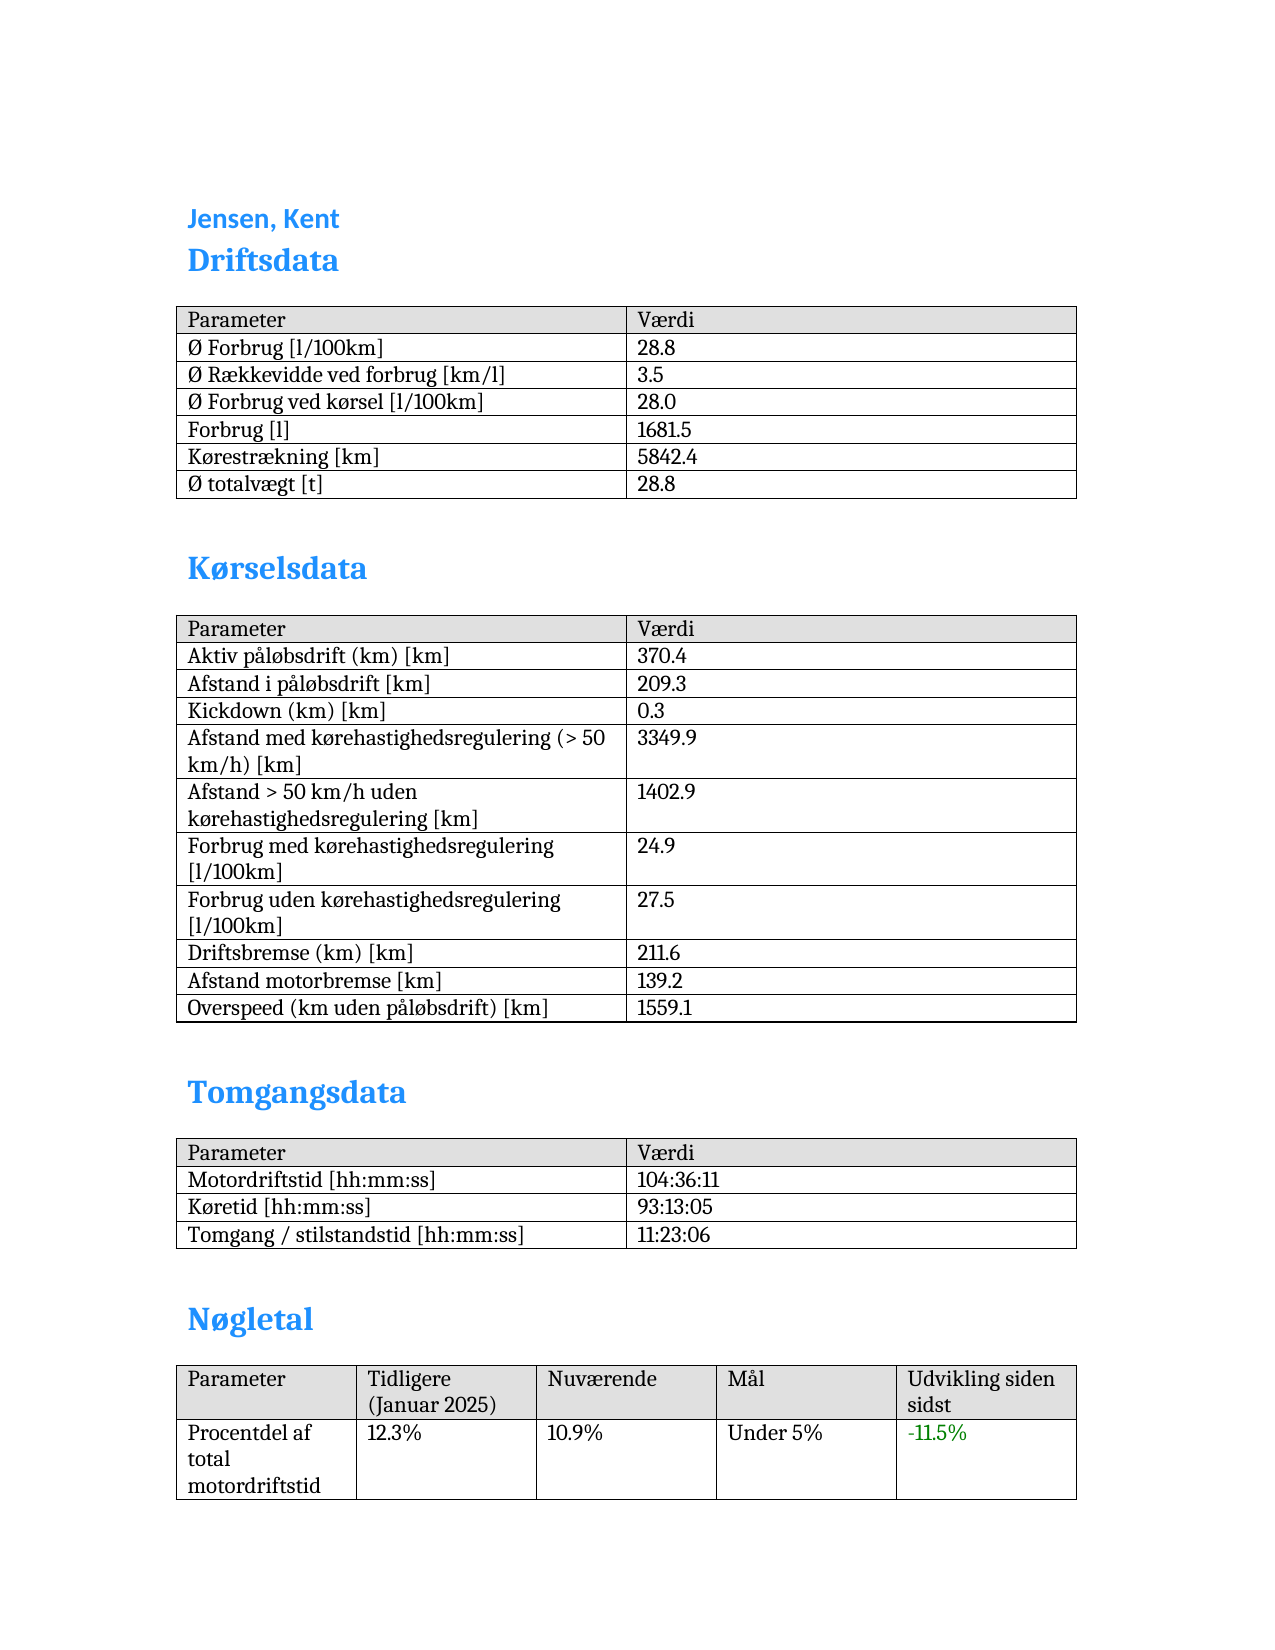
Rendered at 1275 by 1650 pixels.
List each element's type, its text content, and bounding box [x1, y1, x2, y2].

table_cell Ø totalvægt [t] [177, 471, 626, 498]
table_cell 211.6 [627, 940, 1076, 967]
table_cell Under 5% [717, 1420, 896, 1499]
table_cell Afstand med kørehastighedsregulering (> 50 km/h) [km] [177, 725, 626, 778]
text Driftsdata [187, 241, 1087, 279]
table_cell Driftsbremse (km) [km] [177, 940, 626, 967]
table_cell 28.8 [627, 334, 1076, 361]
table_cell Tomgang / stilstandstid [hh:mm:ss] [177, 1222, 626, 1248]
table_cell 3.5 [627, 362, 1076, 388]
table_cell 28.8 [627, 471, 1076, 498]
table_cell Ø Forbrug [l/100km] [177, 334, 626, 361]
table_cell Ø Rækkevidde ved forbrug [km/l] [177, 362, 626, 388]
table_header Parameter [177, 1366, 356, 1419]
table_cell 5842.4 [627, 444, 1076, 470]
table_cell 24.9 [627, 833, 1076, 885]
table_cell 28.0 [627, 389, 1076, 415]
table_cell 1681.5 [627, 416, 1076, 443]
table_cell 1559.1 [627, 995, 1076, 1021]
table_header Nuværende [537, 1366, 716, 1419]
table_cell Afstand i påløbsdrift [km] [177, 670, 626, 697]
table_cell Motordriftstid [hh:mm:ss] [177, 1167, 626, 1193]
table_header Tidligere (Januar 2025) [357, 1366, 536, 1419]
table_cell Kørestrækning [km] [177, 444, 626, 470]
table_cell Afstand > 50 km/h uden kørehastighedsregulering [km] [177, 779, 626, 832]
table_cell Køretid [hh:mm:ss] [177, 1194, 626, 1221]
table_cell Afstand motorbremse [km] [177, 968, 626, 994]
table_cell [177, 1420, 356, 1499]
table_cell 93:13:05 [627, 1194, 1076, 1221]
table_cell Forbrug [l] [177, 416, 626, 443]
table_cell 27.5 [627, 886, 1076, 939]
table_cell -11.5% [897, 1420, 1076, 1499]
table_cell Forbrug med kørehastighedsregulering [l/100km] [177, 833, 626, 885]
table_cell 3349.9 [627, 725, 1076, 778]
table_cell 0.3 [627, 698, 1076, 724]
table_cell Ø Forbrug ved kørsel [l/100km] [177, 389, 626, 415]
table_cell 209.3 [627, 670, 1076, 697]
table_header Værdi [627, 1139, 1076, 1166]
table_cell 104:36:11 [627, 1167, 1076, 1193]
table_header Værdi [627, 307, 1076, 333]
subtitle Jensen, Kent [187, 200, 1087, 236]
table_cell 11:23:06 [627, 1222, 1076, 1248]
table_cell 370.4 [627, 643, 1076, 669]
table_header Udvikling siden sidst [897, 1366, 1076, 1419]
table_cell 139.2 [627, 968, 1076, 994]
text Nøgletal [187, 1300, 1087, 1338]
table_header Parameter [177, 616, 626, 642]
table_cell 10.9% [537, 1420, 716, 1499]
text Kørselsdata [187, 550, 1087, 588]
table_cell Kickdown (km) [km] [177, 698, 626, 724]
table_header Parameter [177, 1139, 626, 1166]
table_cell 12.3% [357, 1420, 536, 1499]
table_cell Forbrug uden kørehastighedsregulering [l/100km] [177, 886, 626, 939]
table_header Parameter [177, 307, 626, 333]
table_header Mål [717, 1366, 896, 1419]
table_cell Aktiv påløbsdrift (km) [km] [177, 643, 626, 669]
table_cell Overspeed (km uden påløbsdrift) [km] [177, 995, 626, 1021]
table_cell 1402.9 [627, 779, 1076, 832]
text Tomgangsdata [187, 1073, 1087, 1112]
table_header Værdi [627, 616, 1076, 642]
